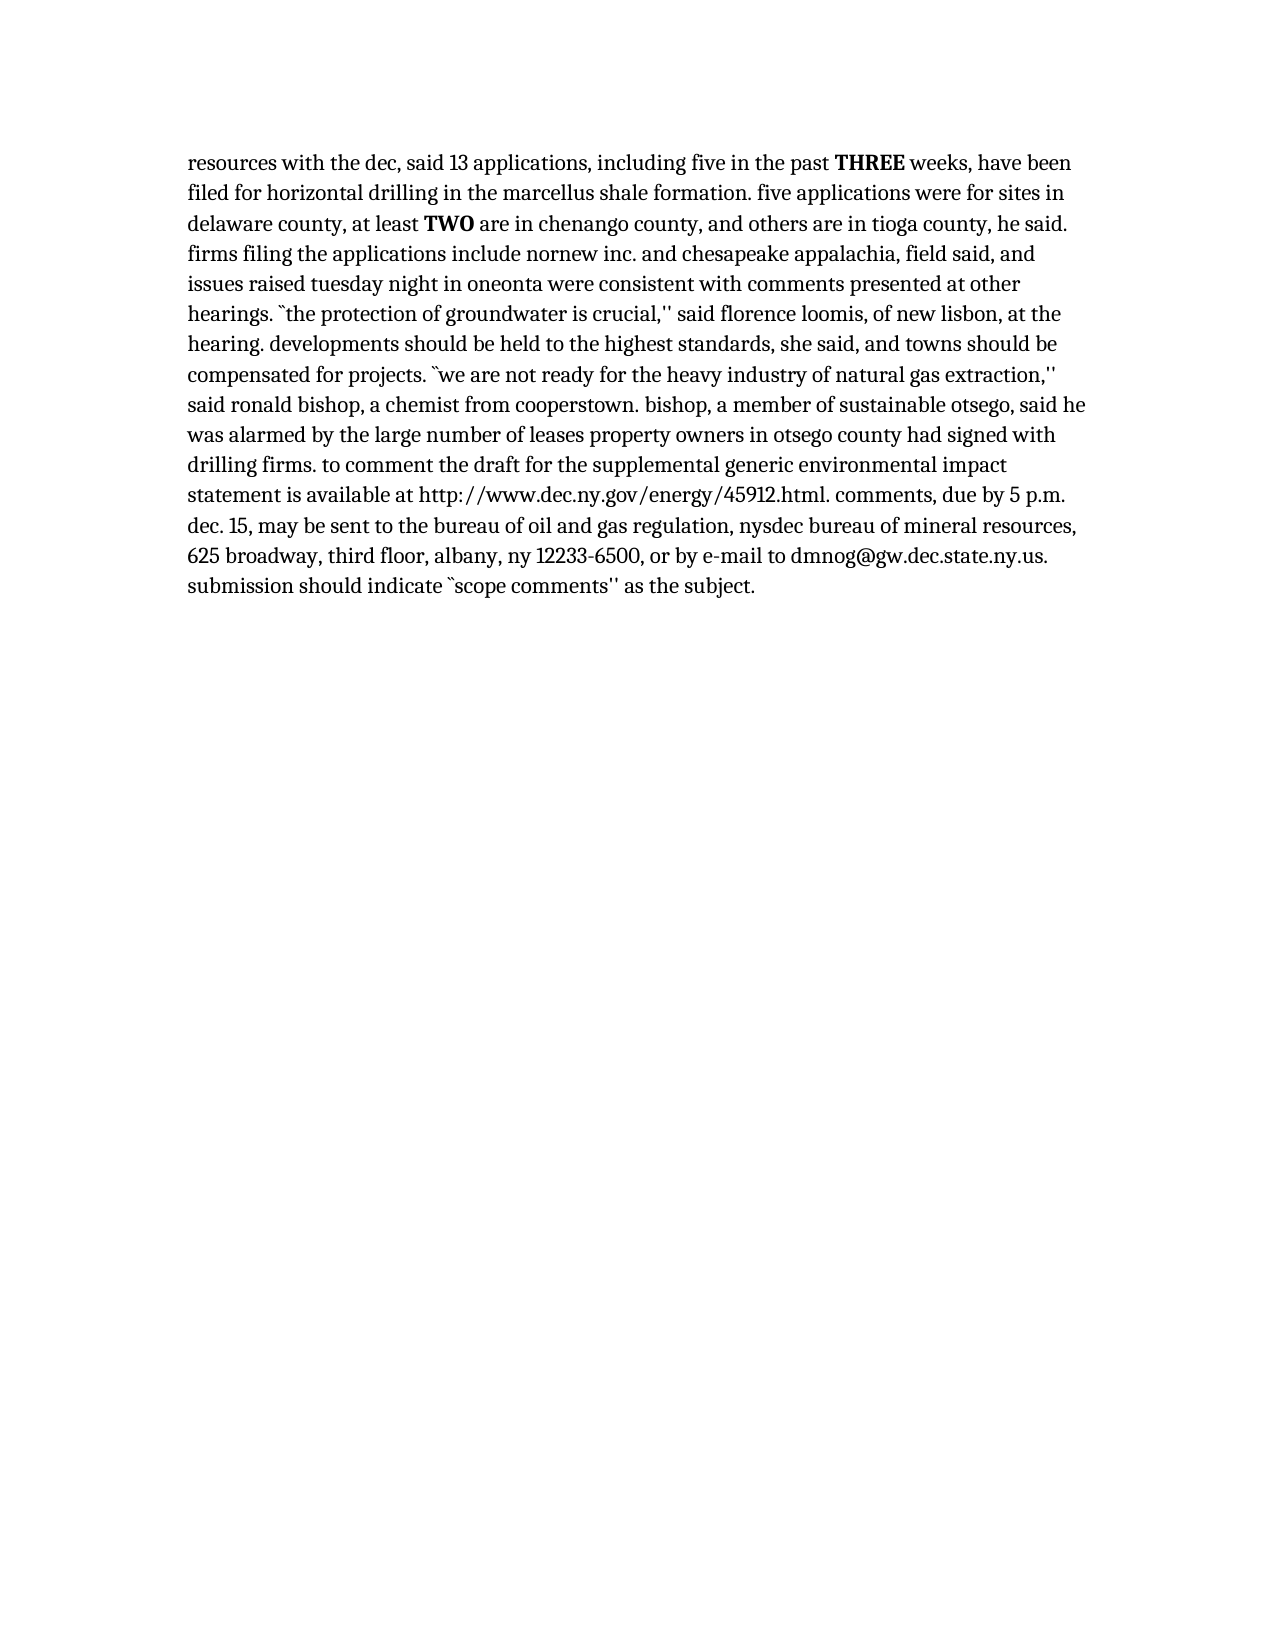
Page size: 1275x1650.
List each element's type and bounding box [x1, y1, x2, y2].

text [187, 150, 1087, 599]
